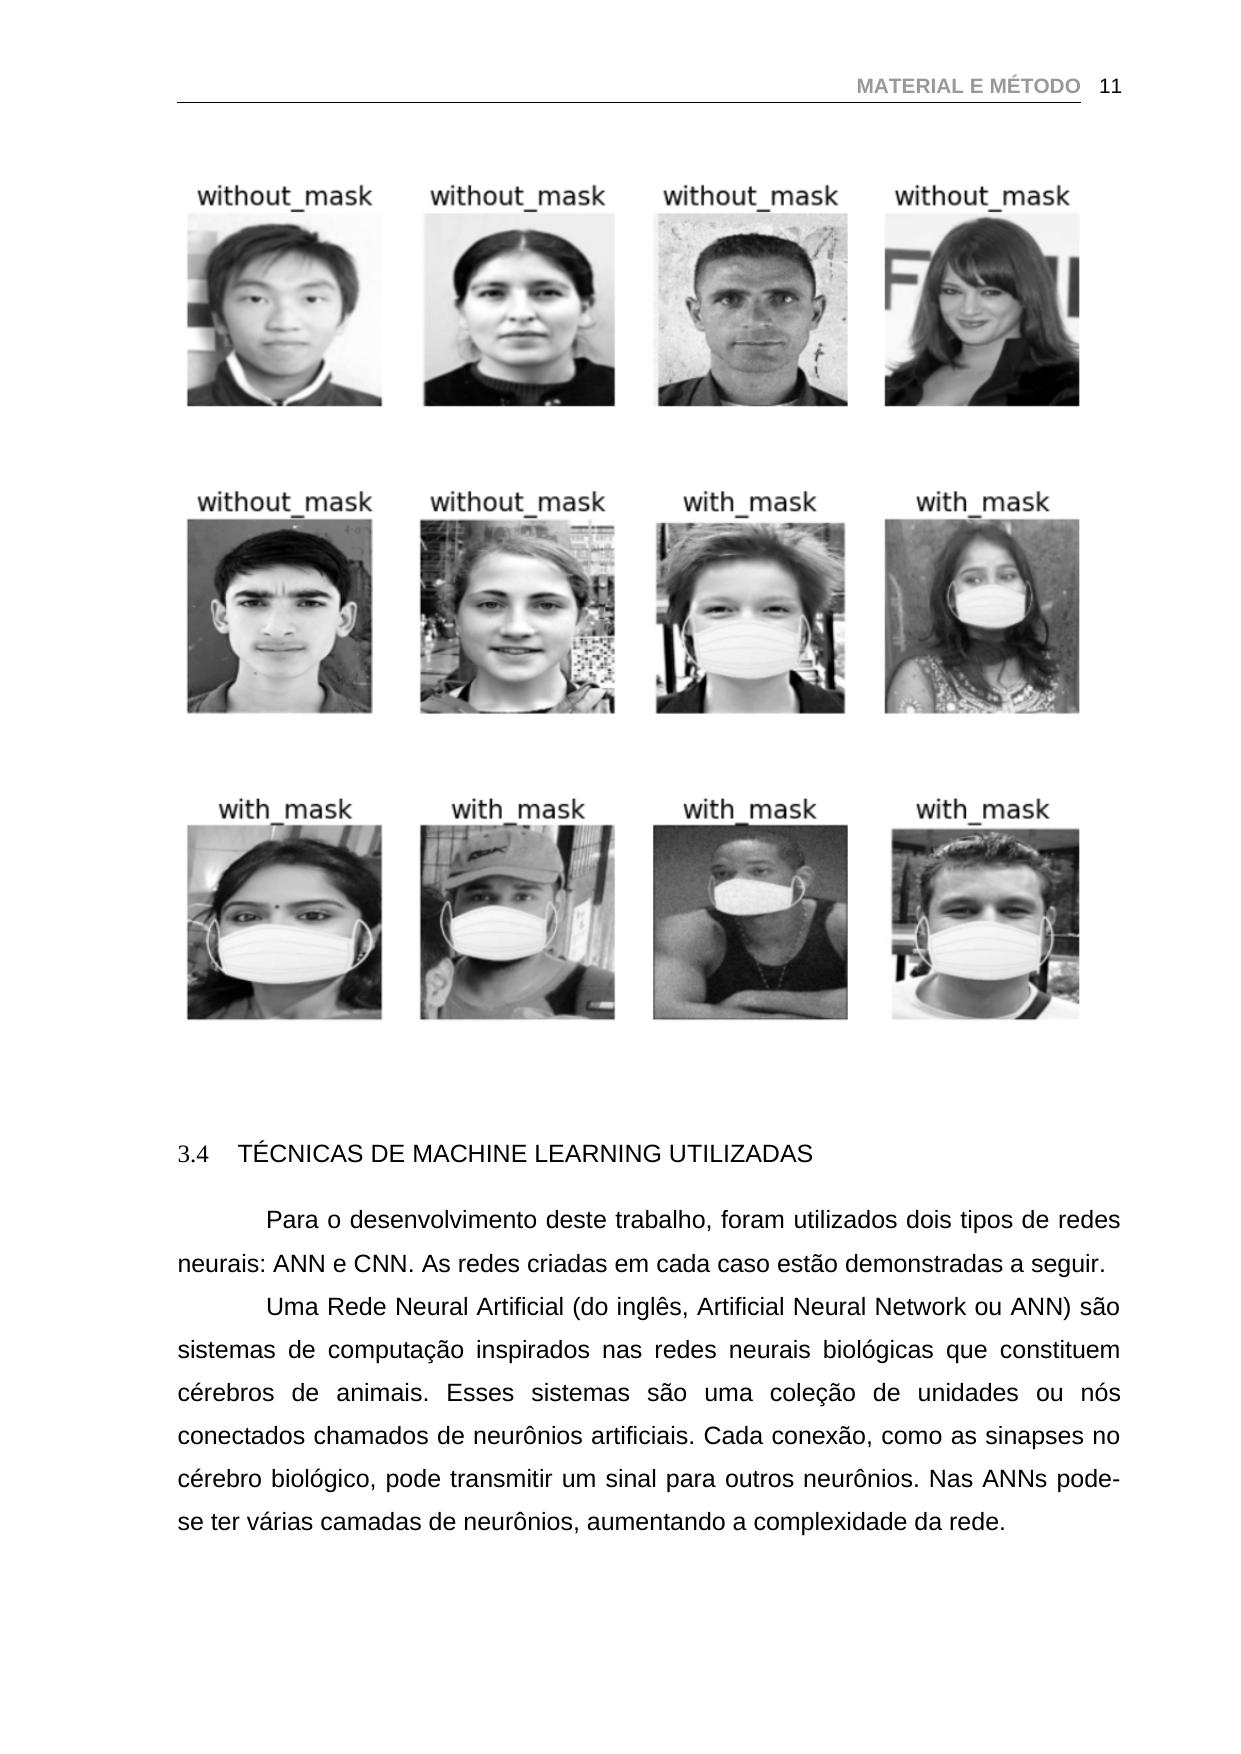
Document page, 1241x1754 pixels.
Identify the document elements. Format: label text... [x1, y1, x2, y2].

subtitle Técnicas de machine learning utilizadas [177, 1139, 1122, 1168]
picture [177, 177, 1096, 1032]
text Para o desenvolvimento deste trabalho, foram utilizados dois tipos de redes neurais: ANN e CNN. As redes criadas em cada caso estão demonstradas a seguir. [177, 1206, 1122, 1277]
text Uma Rede Neural Artificial (do inglês, Artificial Neural Network ou ANN) são sistemas de computação inspirados nas redes neurais biológicas que constituem cérebros de animais. Esses sistemas são uma coleção de unidades ou nós conectados chamados de neurônios artificiais. Cada conexão, como as sinapses no cérebro biológico, pode transmitir um sinal para outros neurônios. Nas ANNs pode-se ter várias camadas de neurônios, aumentando a complexidade da rede. [177, 1292, 1122, 1536]
